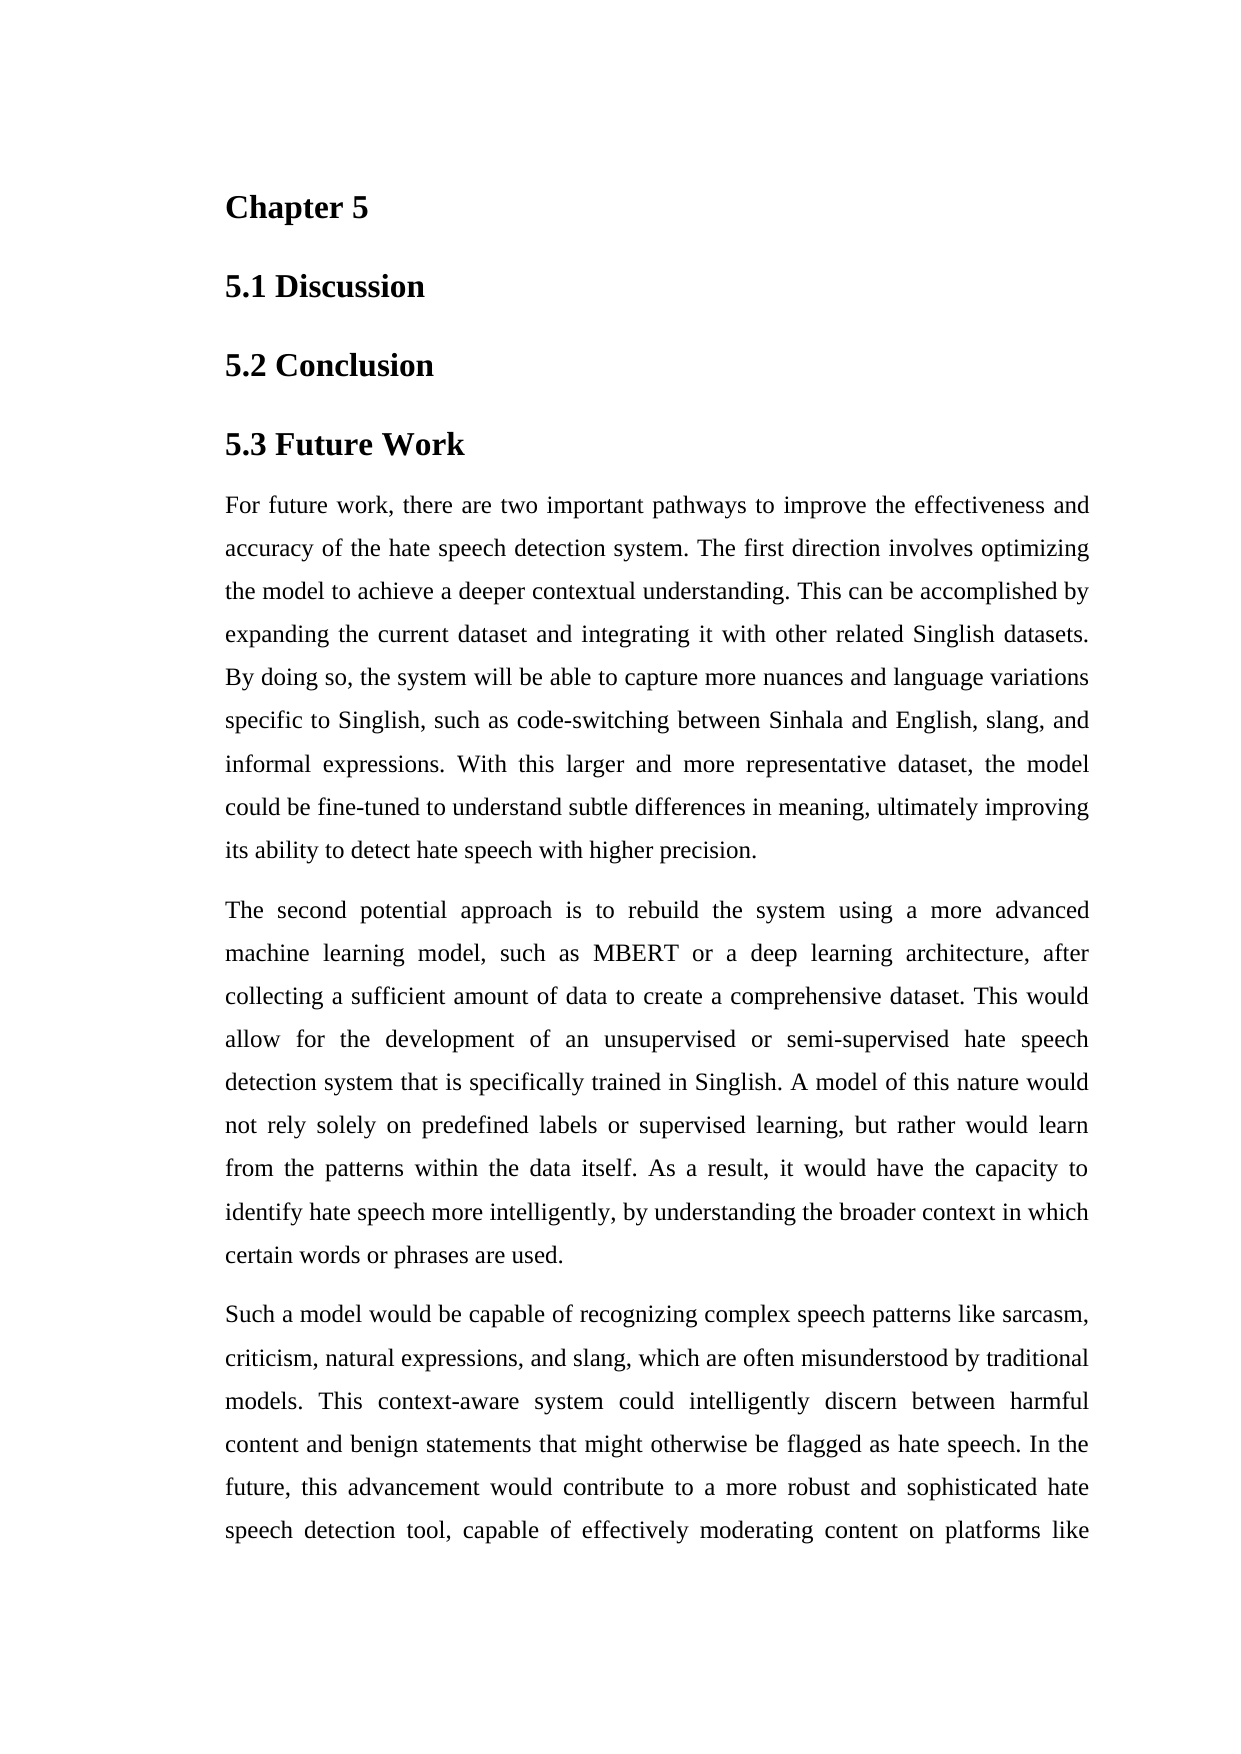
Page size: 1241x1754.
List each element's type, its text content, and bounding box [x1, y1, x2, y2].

text The second potential approach is to rebuild the system using a more advanced machine learning model, such as MBERT or a deep learning architecture, after collecting a sufficient amount of data to create a comprehensive dataset. This would allow for the development of an unsupervised or semi-supervised hate speech detection system that is specifically trained in Singlish. A model of this nature would not rely solely on predefined labels or supervised learning, but rather would learn from the patterns within the data itself. As a result, it would have the capacity to identify hate speech more intelligently, by understanding the broader context in which certain words or phrases are used. [225, 895, 1090, 1268]
subtitle Chapter 5 [225, 187, 1090, 226]
subtitle 5.2 Conclusion [225, 345, 1090, 383]
subtitle 5.3 Future Work [225, 424, 1090, 462]
subtitle 5.1 Discussion [225, 266, 1090, 305]
text For future work, there are two important pathways to improve the effectiveness and accuracy of the hate speech detection system. The first direction involves optimizing the model to achieve a deeper contextual understanding. This can be accomplished by expanding the current dataset and integrating it with other related Singlish datasets. By doing so, the system will be able to capture more nuances and language variations specific to Singlish, such as code-switching between Sinhala and English, slang, and informal expressions. With this larger and more representative dataset, the model could be fine-tuned to understand subtle differences in meaning, ultimately improving its ability to detect hate speech with higher precision. [225, 490, 1090, 864]
